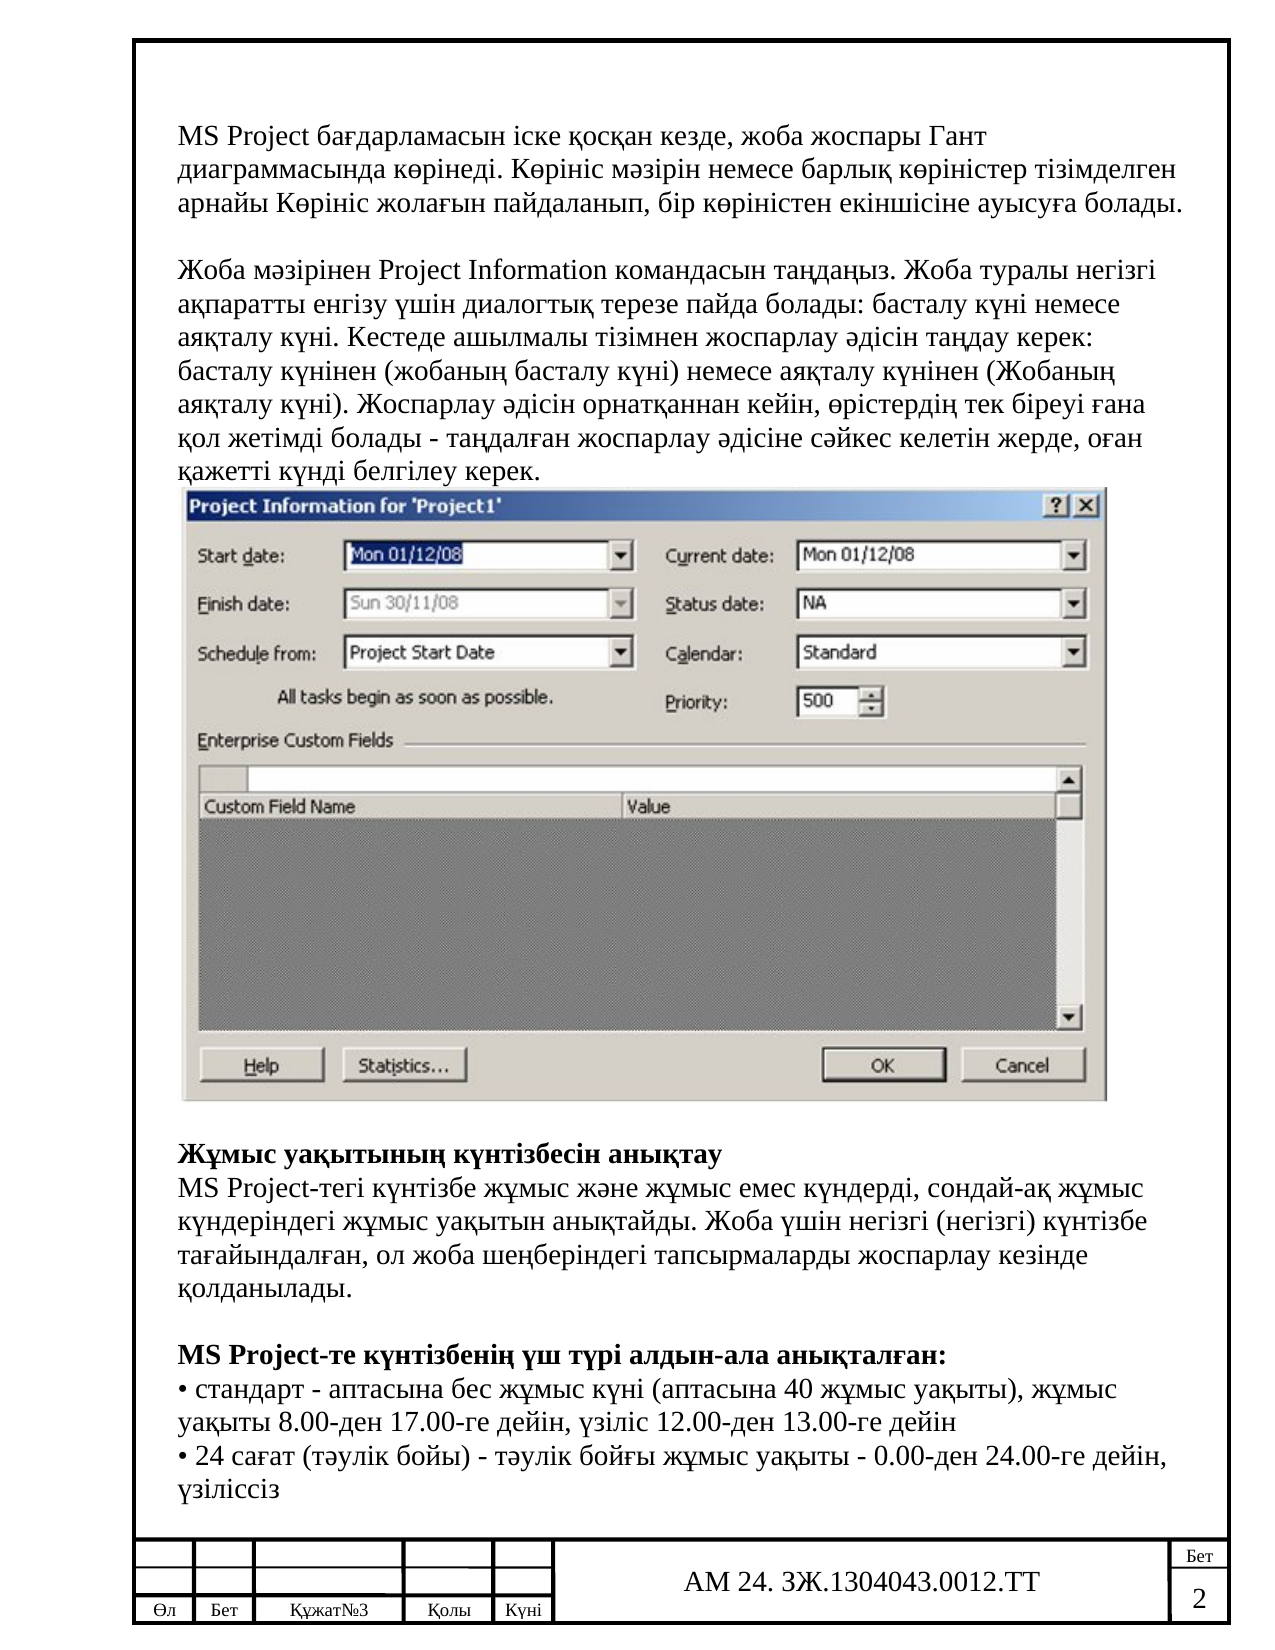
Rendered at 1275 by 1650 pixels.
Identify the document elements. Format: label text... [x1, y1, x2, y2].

text MS Project бағдарламасын іске қосқан кезде, жоба жоспары Гант диаграммасында көрінеді. Көрініс мәзірін немесе барлық көріністер тізімделген арнайы Көрініс жолағын пайдаланып, бір көріністен екіншісіне ауысуға болады. [177, 118, 1186, 219]
text • стандарт - аптасына бес жұмыс күні (аптасына 40 жұмыс уақыты), жұмыс уақыты 8.00-ден 17.00-ге дейін, үзіліс 12.00-ден 13.00-ге дейін [177, 1371, 1186, 1438]
text • 24 сағат (тәулік бойы) - тәулік бойғы жұмыс уақыты - 0.00-ден 24.00-ге дейін, үзіліссіз [177, 1438, 1186, 1505]
text MS Project-тегі күнтізбе жұмыс және жұмыс емес күндерді, сондай-ақ жұмыс күндеріндегі жұмыс уақытын анықтайды. Жоба үшін негізгі (негізгі) күнтізбе тағайындалған, ол жоба шеңберіндегі тапсырмаларды жоспарлау кезінде қолданылады. [177, 1170, 1186, 1304]
text MS Project-те күнтізбенің үш түрі алдын-ала анықталған: [177, 1337, 1186, 1371]
picture [177, 487, 1108, 1103]
text Жұмыс уақытының күнтізбесін анықтау [177, 1136, 1186, 1170]
text Жоба мәзірінен Project Information командасын таңдаңыз. Жоба туралы негізгі ақпаратты енгізу үшін диалогтық терезе пайда болады: басталу күні немесе аяқталу күні. Кестеде ашылмалы тізімнен жоспарлау әдісін таңдау керек: басталу күнінен (жобаның басталу күні) немесе аяқталу күнінен (Жобаның аяқталу күні). Жоспарлау әдісін орнатқаннан кейін, өрістердің тек біреуі ғана қол жетімді болады - таңдалған жоспарлау әдісіне сәйкес келетін жерде, оған қажетті күнді белгілеу керек. [177, 252, 1186, 487]
